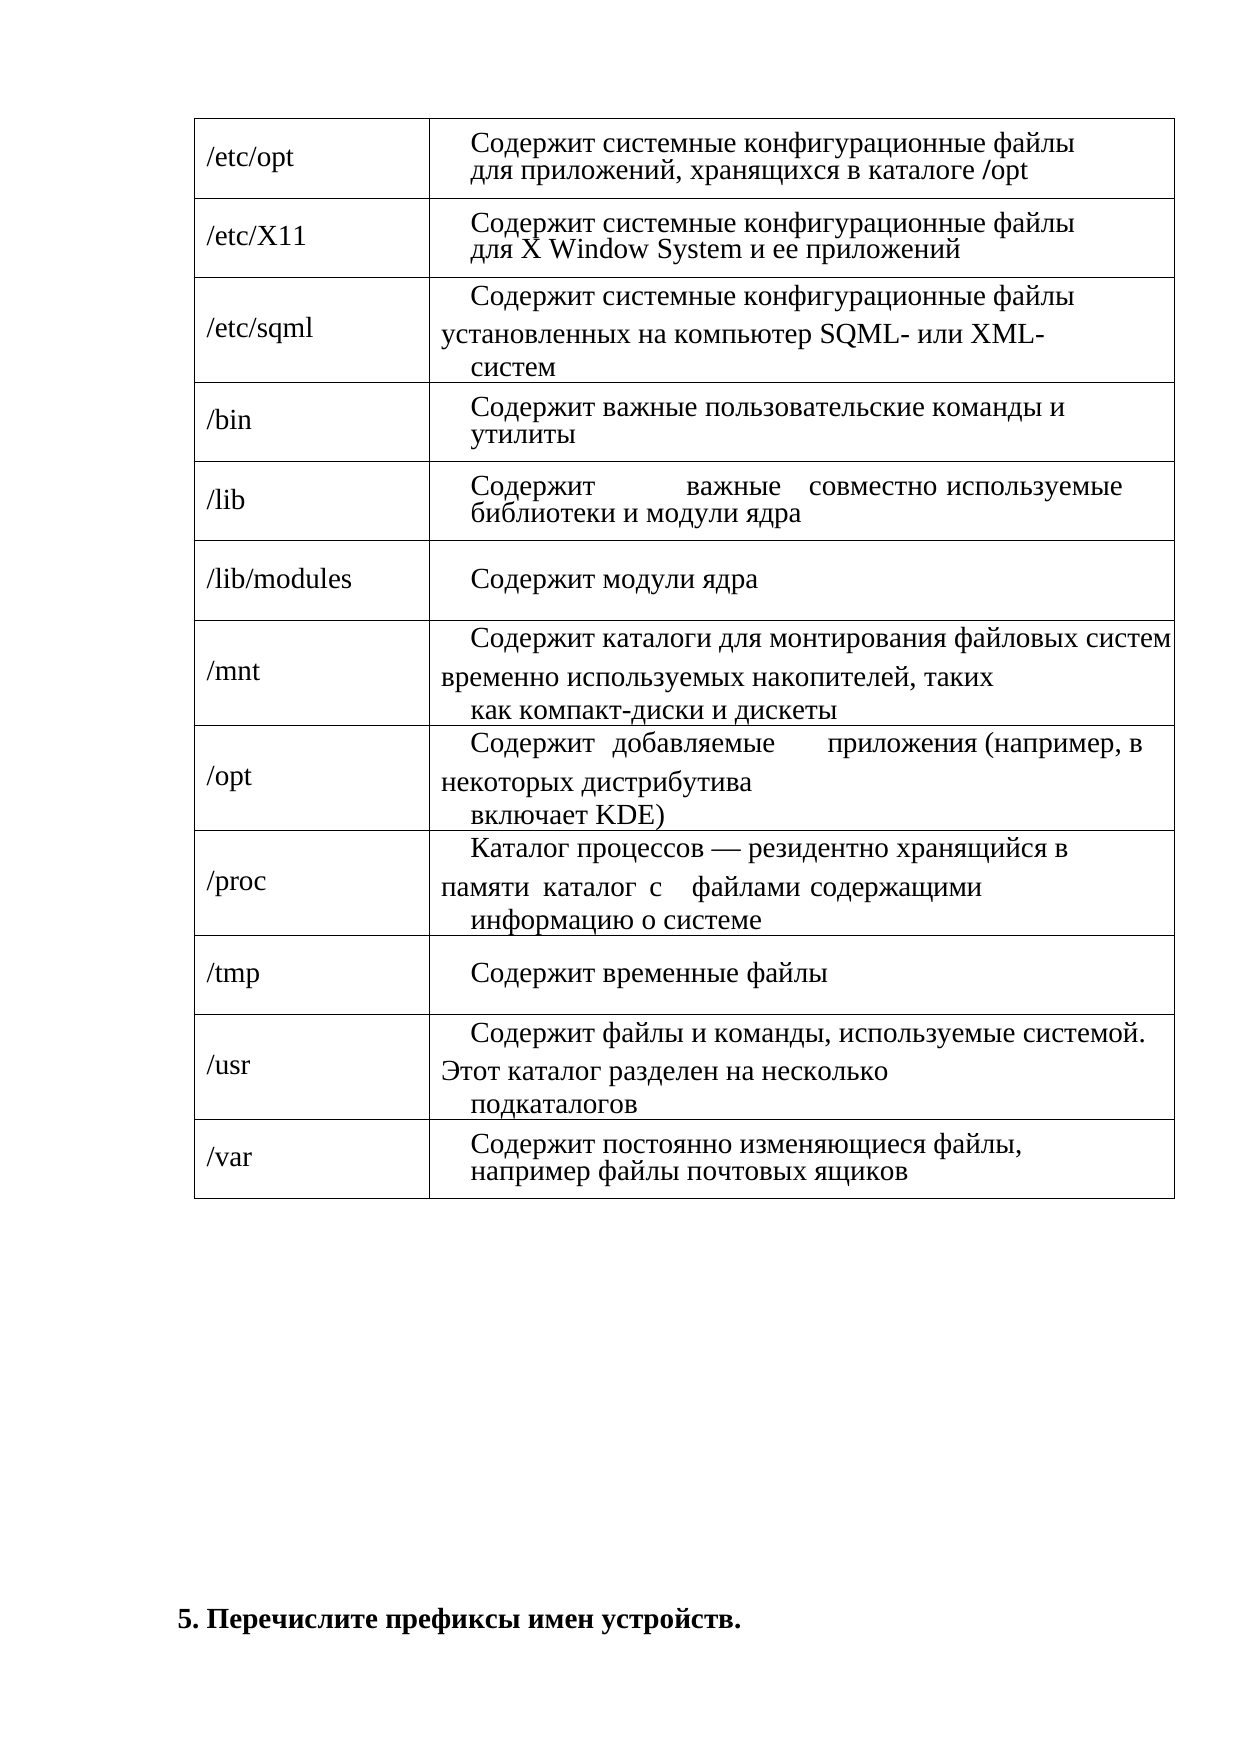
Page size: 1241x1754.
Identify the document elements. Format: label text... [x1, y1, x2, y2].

table_cell Содержит постоянно изменяющиеся файлы, например файлы почтовых ящиков [430, 1120, 1174, 1198]
table_cell Содержит системные конфигурационные файлы установленных на компьютер SQML- или XML- систем [430, 278, 1174, 382]
table_cell Содержит системные конфигурационные файлы для X Window System и ее приложений [430, 199, 1174, 277]
table_cell /proc [195, 831, 429, 934]
table_cell Содержит файлы и команды, используемые системой. Этот каталог разделен на несколько подкаталогов [430, 1015, 1174, 1119]
table_cell Содержит системные конфигурационные файлы для приложений, хранящихся в каталоге /opt [430, 119, 1174, 197]
table_cell Содержит важные совместно используемые библиотеки и модули ядра [430, 462, 1174, 540]
table_cell /tmp [195, 936, 429, 1014]
text 5. Перечислите префиксы имен устройств. [177, 1602, 1152, 1635]
table_cell Содержит добавляемые приложения (например, в некоторых дистрибутива включает KDE) [430, 726, 1174, 829]
table_cell /lib [195, 462, 429, 540]
table_cell /etc/X11 [195, 199, 429, 277]
table_cell /etc/opt [195, 119, 429, 197]
table_cell /opt [195, 726, 429, 829]
table_cell Содержит важные пользовательские команды и утилиты [430, 383, 1174, 461]
table_cell /usr [195, 1015, 429, 1119]
table_cell Содержит модули ядра [430, 541, 1174, 619]
table_cell Каталог процессов — резидентно хранящийся в памяти каталог с файлами содержащими информацию о системе [430, 831, 1174, 934]
table_cell /lib/modules [195, 541, 429, 619]
table_cell /mnt [195, 621, 429, 724]
table_cell /var [195, 1120, 429, 1198]
table_cell Содержит временные файлы [430, 936, 1174, 1014]
table_cell Содержит каталоги для монтирования файловых систем временно используемых накопителей, таких как компакт-диски и дискеты [430, 621, 1174, 724]
table_cell /etc/sqml [195, 278, 429, 382]
table_cell /bin [195, 383, 429, 461]
